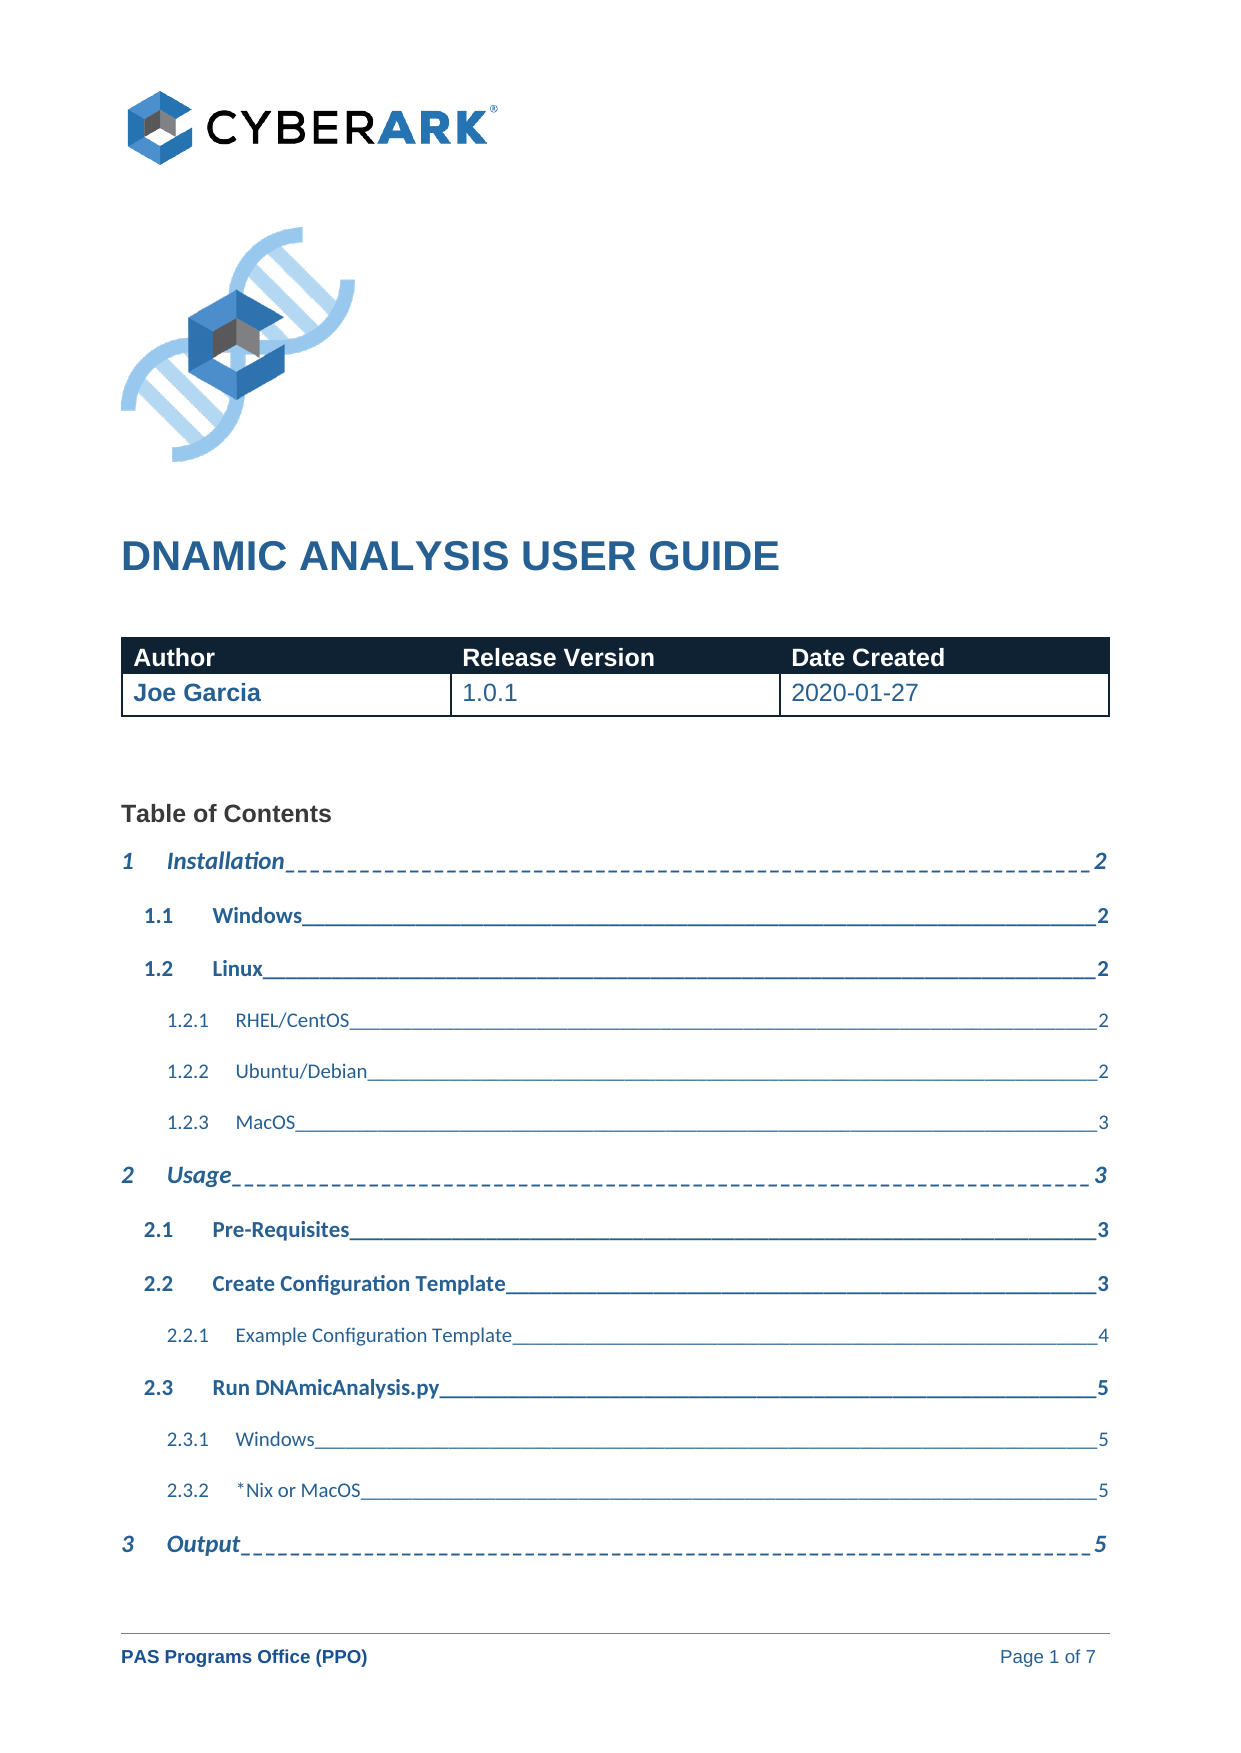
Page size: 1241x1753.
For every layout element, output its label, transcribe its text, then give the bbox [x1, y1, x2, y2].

picture [120, 227, 355, 462]
picture [120, 77, 508, 168]
table_header Author [123, 639, 451, 672]
title DNAmic analysis USER GUIDE [121, 532, 1110, 579]
table_cell 2020-01-27 [781, 674, 1108, 715]
table_header Release Version [451, 639, 780, 672]
table_cell Joe Garcia [123, 674, 450, 715]
table_header Date Created [780, 639, 1108, 672]
table_cell 1.0.1 [452, 674, 779, 715]
